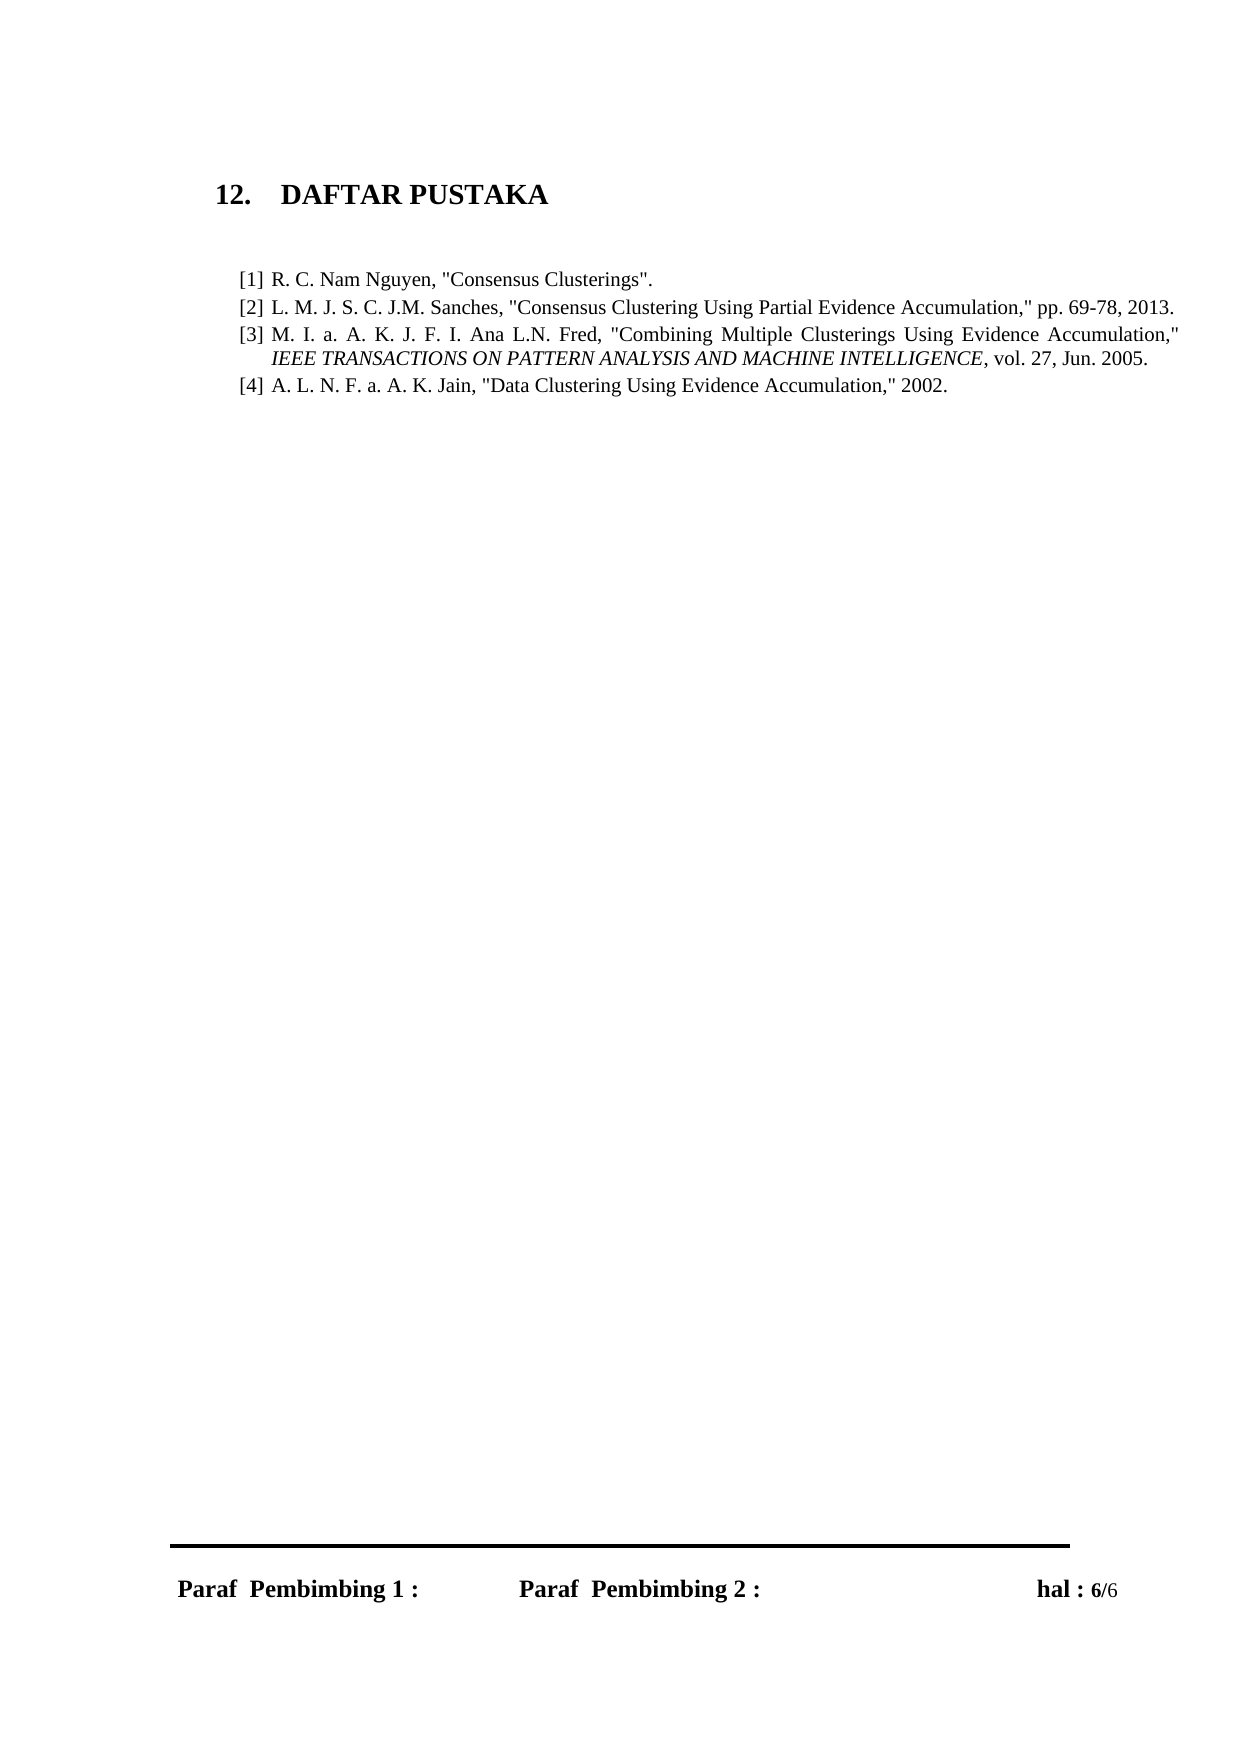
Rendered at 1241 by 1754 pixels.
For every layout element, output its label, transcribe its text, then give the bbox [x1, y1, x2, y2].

table_cell [4] [238, 371, 269, 399]
table_cell [3] [238, 320, 269, 371]
subtitle DAFTAR PUSTAKA [215, 177, 1122, 211]
table_cell A. L. N. F. a. A. K. Jain, "Data Clustering Using Evidence Accumulation," 2002. [269, 371, 1182, 399]
table_cell L. M. J. S. C. J.M. Sanches, "Consensus Clustering Using Partial Evidence Accumulation," pp. 69-78, 2013. [269, 293, 1182, 320]
table_cell [2] [238, 293, 269, 320]
table_cell M. I. a. A. K. J. F. I. Ana L.N. Fred, "Combining Multiple Clusterings Using Evidence Accumulation," IEEE TRANSACTIONS ON PATTERN ANALYSIS AND MACHINE INTELLIGENCE, vol. 27, Jun. 2005. [269, 320, 1182, 371]
table_header R. C. Nam Nguyen, "Consensus Clusterings". [269, 266, 1182, 293]
table_header [1] [238, 266, 269, 293]
